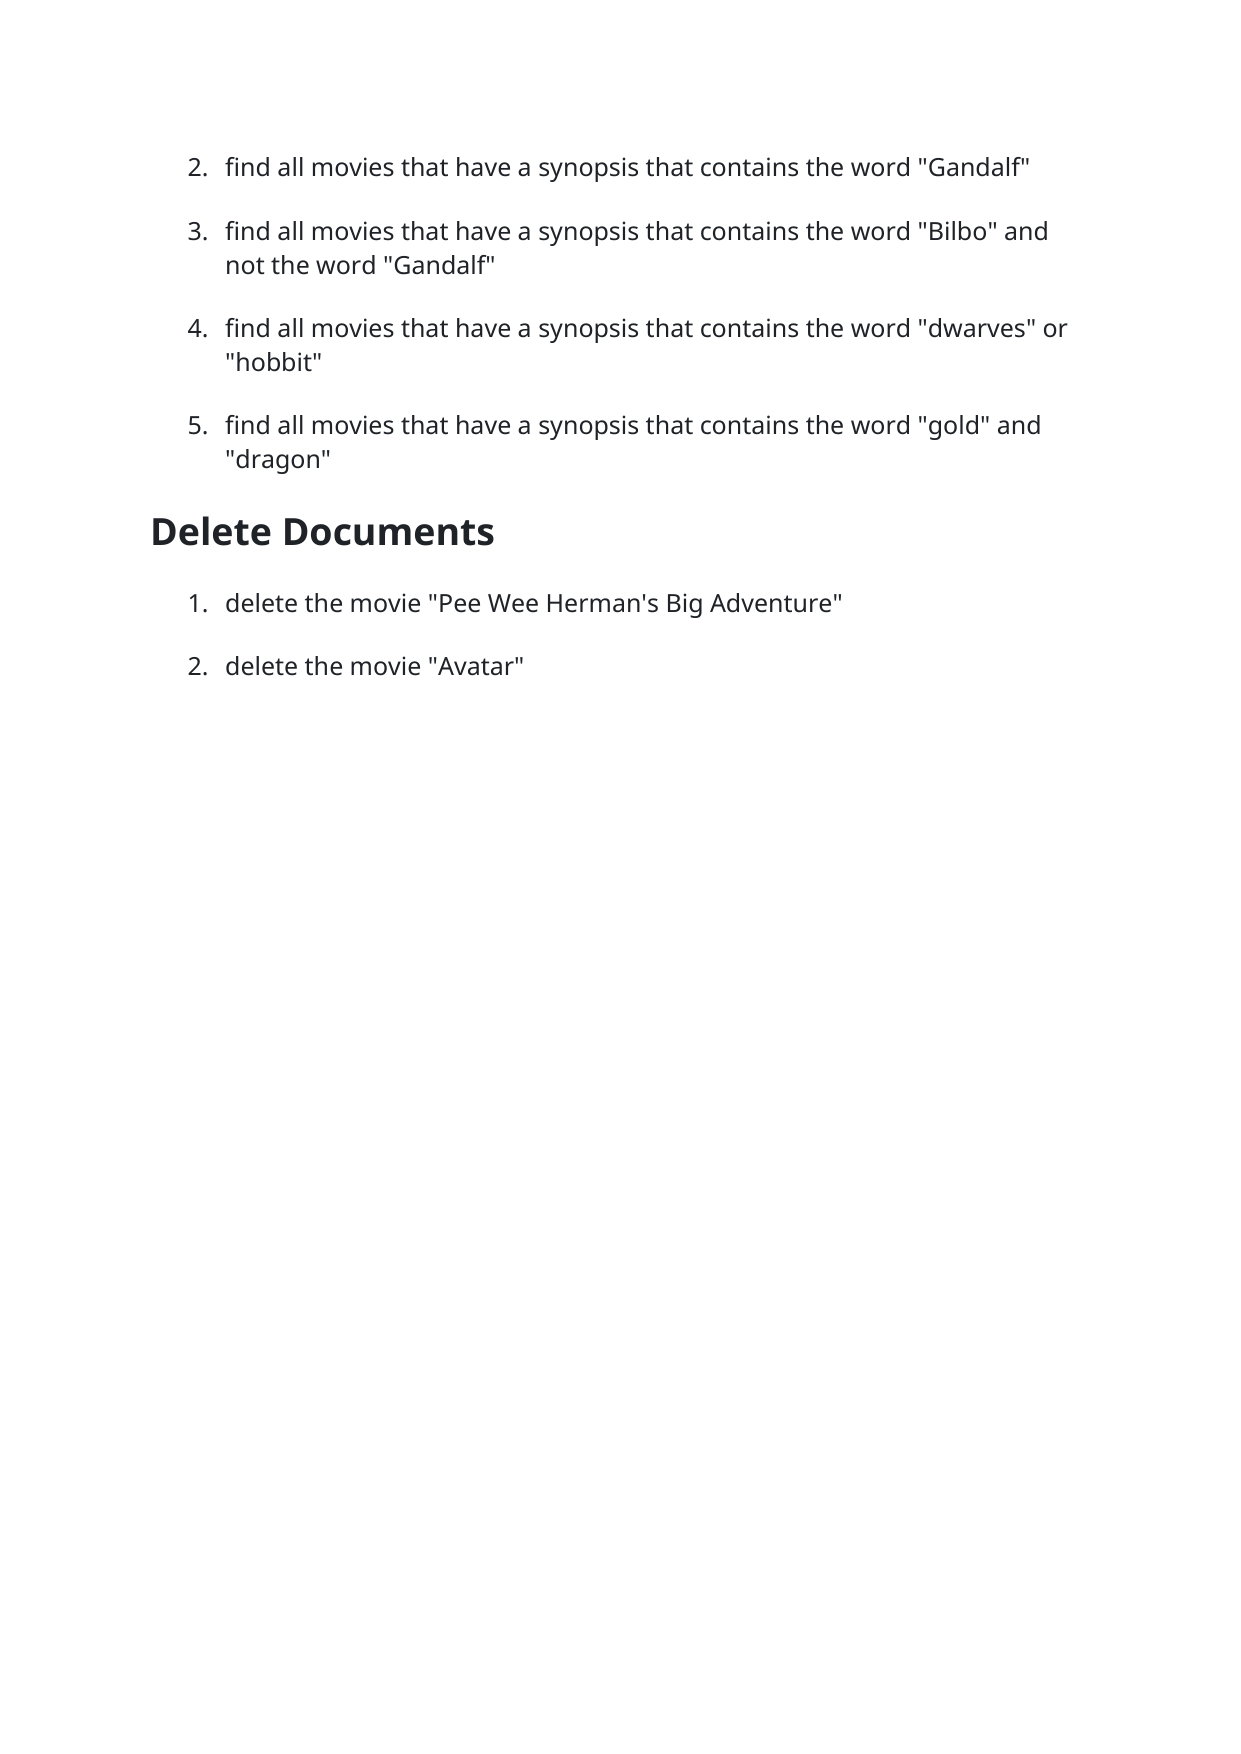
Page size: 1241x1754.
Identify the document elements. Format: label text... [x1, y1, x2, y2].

list find all movies that have a synopsis that contains the word "Bilbo" and not the word "Gandalf" [187, 213, 1090, 281]
list find all movies that have a synopsis that contains the word "Gandalf" [187, 150, 1090, 184]
list delete the movie "Pee Wee Herman's Big Adventure" [187, 585, 1090, 619]
list find all movies that have a synopsis that contains the word "dwarves" or "hobbit" [187, 311, 1090, 379]
list delete the movie "Avatar" [187, 648, 1090, 683]
text Delete Documents [150, 505, 1090, 556]
list find all movies that have a synopsis that contains the word "gold" and "dragon" [187, 408, 1090, 476]
